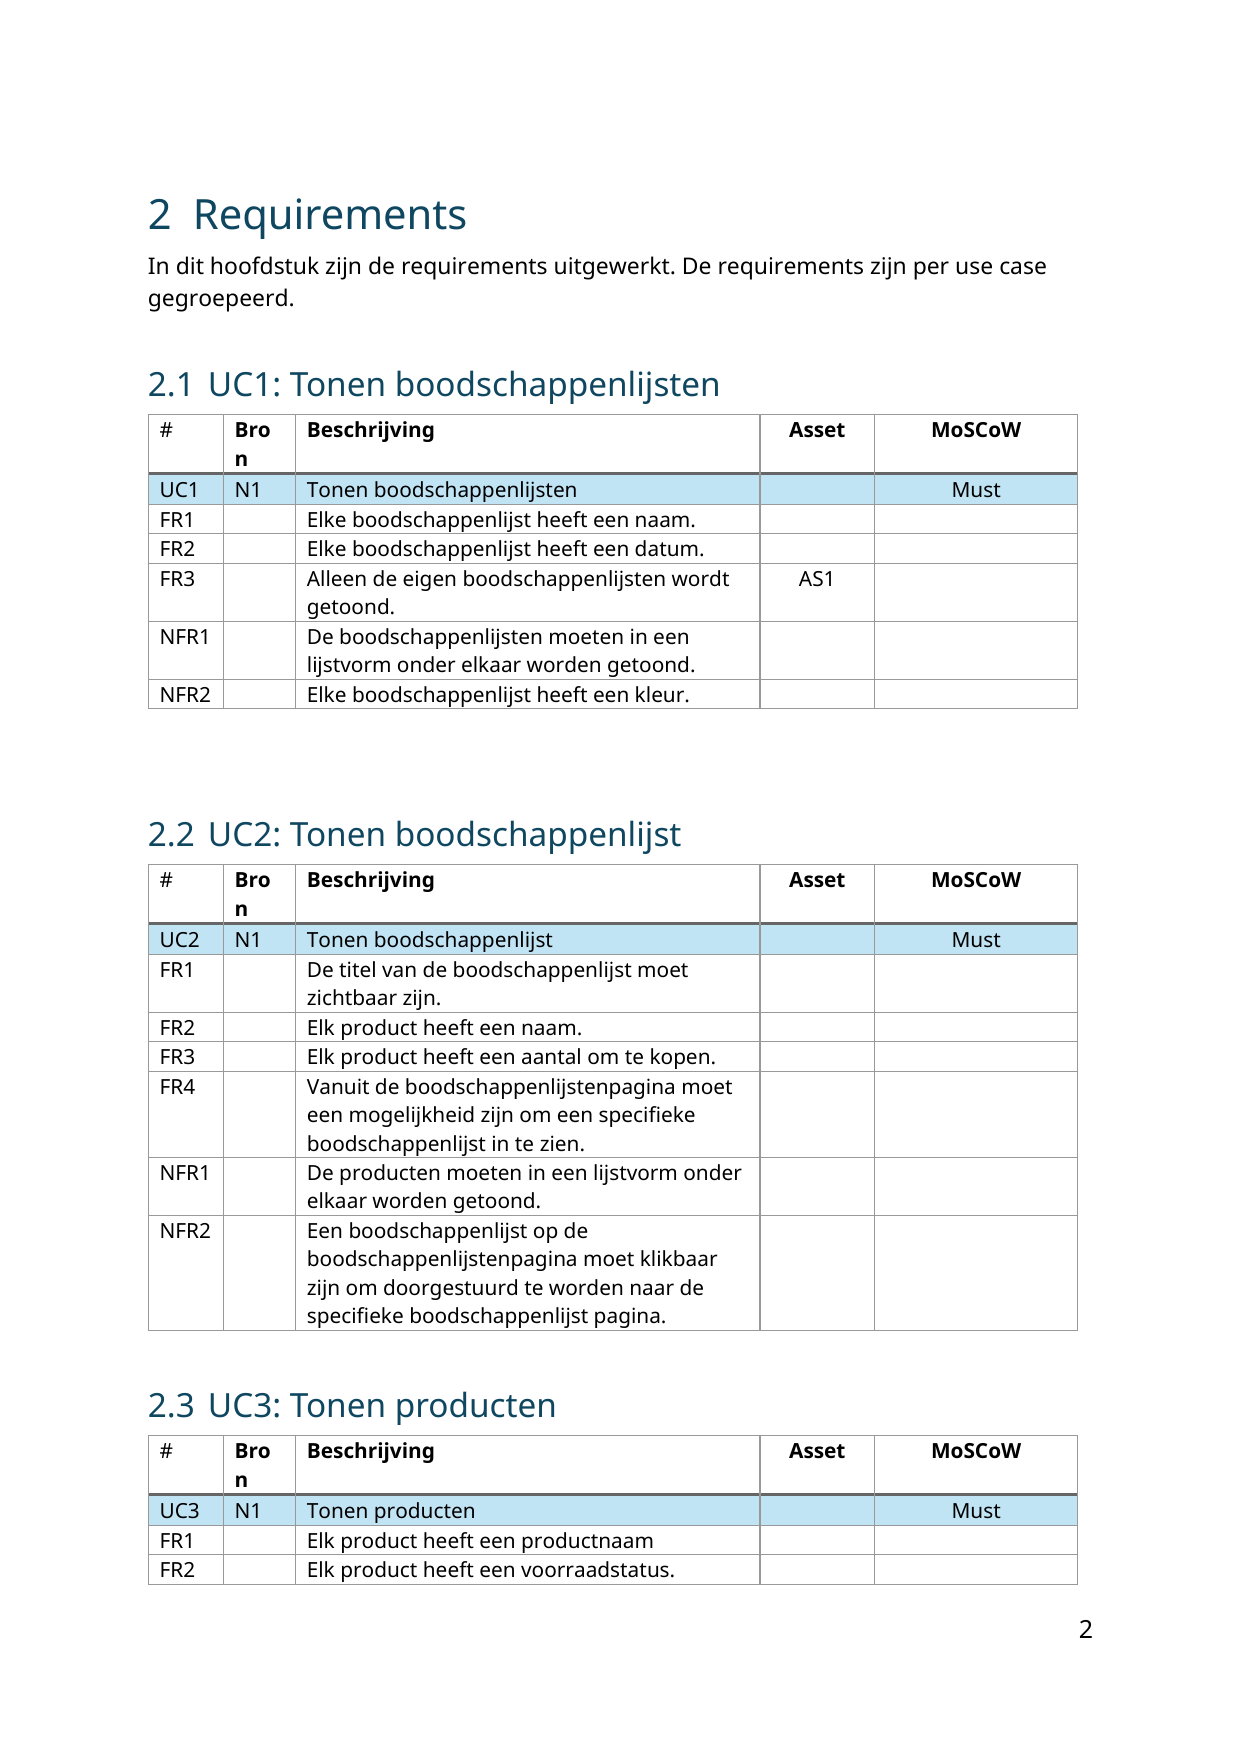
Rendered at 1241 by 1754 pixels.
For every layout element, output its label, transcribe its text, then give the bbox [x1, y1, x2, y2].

table_cell Een boodschappenlijst op de boodschappenlijstenpagina moet klikbaar zijn om doorgestuurd te worden naar de specifieke boodschappenlijst pagina. [296, 1216, 759, 1330]
table_cell [224, 534, 295, 563]
text In dit hoofdstuk zijn de requirements uitgewerkt. De requirements zijn per use case gegroepeerd. [148, 250, 1093, 313]
table_cell Elke boodschappenlijst heeft een naam. [296, 505, 759, 533]
table_cell Elk product heeft een productnaam [296, 1526, 759, 1554]
table_header # [149, 1436, 223, 1493]
table_header Bron [224, 1436, 295, 1493]
table_cell [224, 1158, 295, 1215]
table_cell [224, 505, 295, 533]
table_cell Elk product heeft een voorraadstatus. [296, 1555, 759, 1584]
table_header MoSCoW [875, 1436, 1077, 1493]
table_cell [761, 1555, 874, 1584]
table_cell FR2 [149, 1555, 223, 1584]
table_cell Elke boodschappenlijst heeft een kleur. [296, 680, 759, 708]
table_cell AS1 [761, 564, 874, 621]
table_header Bron [224, 865, 295, 922]
table_cell [761, 622, 874, 679]
table_cell [224, 1013, 295, 1041]
table_cell [224, 955, 295, 1012]
table_cell [761, 1496, 874, 1525]
table_cell [761, 505, 874, 533]
subtitle UC1: Tonen boodschappenlijsten [148, 361, 1093, 406]
table_cell [761, 680, 874, 708]
table_header Asset [761, 1436, 874, 1493]
table_cell FR1 [149, 955, 223, 1012]
table_header MoSCoW [875, 415, 1077, 472]
table_cell [761, 1072, 874, 1157]
table_header # [149, 865, 223, 922]
table_header # [149, 415, 223, 472]
table_cell [224, 622, 295, 679]
table_cell N1 [224, 925, 295, 954]
table_cell [224, 1042, 295, 1071]
table_cell FR2 [149, 1013, 223, 1041]
table_cell [875, 505, 1077, 533]
table_cell [875, 1555, 1077, 1584]
table_cell De boodschappenlijsten moeten in een lijstvorm onder elkaar worden getoond. [296, 622, 759, 679]
table_cell [875, 534, 1077, 563]
table_header Beschrijving [296, 865, 759, 922]
table_cell Tonen boodschappenlijsten [296, 475, 759, 504]
table_cell N1 [224, 1496, 295, 1525]
table_cell Tonen boodschappenlijst [296, 925, 759, 954]
table_cell [875, 1526, 1077, 1554]
table_cell Must [875, 925, 1077, 954]
subtitle UC3: Tonen producten [148, 1382, 1093, 1427]
table_cell [875, 1013, 1077, 1041]
table_cell [224, 1526, 295, 1554]
table_cell Must [875, 475, 1077, 504]
table_cell [875, 1072, 1077, 1157]
table_cell [761, 1013, 874, 1041]
table_cell Elk product heeft een aantal om te kopen. [296, 1042, 759, 1071]
table_header Asset [761, 865, 874, 922]
table_cell [761, 1526, 874, 1554]
table_header MoSCoW [875, 865, 1077, 922]
table_cell [875, 622, 1077, 679]
table_cell [761, 1042, 874, 1071]
table_cell Tonen producten [296, 1496, 759, 1525]
table_cell [224, 1072, 295, 1157]
table_cell [875, 1042, 1077, 1071]
table_cell [761, 475, 874, 504]
table_cell Elke boodschappenlijst heeft een datum. [296, 534, 759, 563]
table_cell [761, 955, 874, 1012]
table_cell NFR1 [149, 622, 223, 679]
table_cell NFR2 [149, 680, 223, 708]
table_cell [875, 955, 1077, 1012]
table_cell N1 [224, 475, 295, 504]
table_header Beschrijving [296, 415, 759, 472]
table_cell De titel van de boodschappenlijst moet zichtbaar zijn. [296, 955, 759, 1012]
table_cell [761, 925, 874, 954]
table_cell FR3 [149, 564, 223, 621]
table_cell NFR1 [149, 1158, 223, 1215]
table_cell NFR2 [149, 1216, 223, 1330]
table_cell [224, 564, 295, 621]
table_cell [761, 1216, 874, 1330]
table_cell Elk product heeft een naam. [296, 1013, 759, 1041]
table_cell [224, 1216, 295, 1330]
table_cell [224, 680, 295, 708]
table_cell De producten moeten in een lijstvorm onder elkaar worden getoond. [296, 1158, 759, 1215]
table_cell FR3 [149, 1042, 223, 1071]
table_cell [761, 1158, 874, 1215]
table_cell Must [875, 1496, 1077, 1525]
table_cell FR1 [149, 505, 223, 533]
table_cell UC3 [149, 1496, 223, 1525]
table_cell Alleen de eigen boodschappenlijsten wordt getoond. [296, 564, 759, 621]
table_cell FR1 [149, 1526, 223, 1554]
table_cell FR2 [149, 534, 223, 563]
subtitle UC2: Tonen boodschappenlijst [148, 811, 1093, 856]
table_cell Vanuit de boodschappenlijstenpagina moet een mogelijkheid zijn om een specifieke boodschappenlijst in te zien. [296, 1072, 759, 1157]
table_cell [875, 680, 1077, 708]
table_header Bron [224, 415, 295, 472]
subtitle Requirements [148, 185, 1093, 242]
table_header Beschrijving [296, 1436, 759, 1493]
table_cell [875, 1216, 1077, 1330]
table_cell [875, 564, 1077, 621]
table_cell UC1 [149, 475, 223, 504]
table_cell [224, 1555, 295, 1584]
table_header Asset [761, 415, 874, 472]
table_cell UC2 [149, 925, 223, 954]
table_cell [875, 1158, 1077, 1215]
table_cell [761, 534, 874, 563]
table_cell FR4 [149, 1072, 223, 1157]
